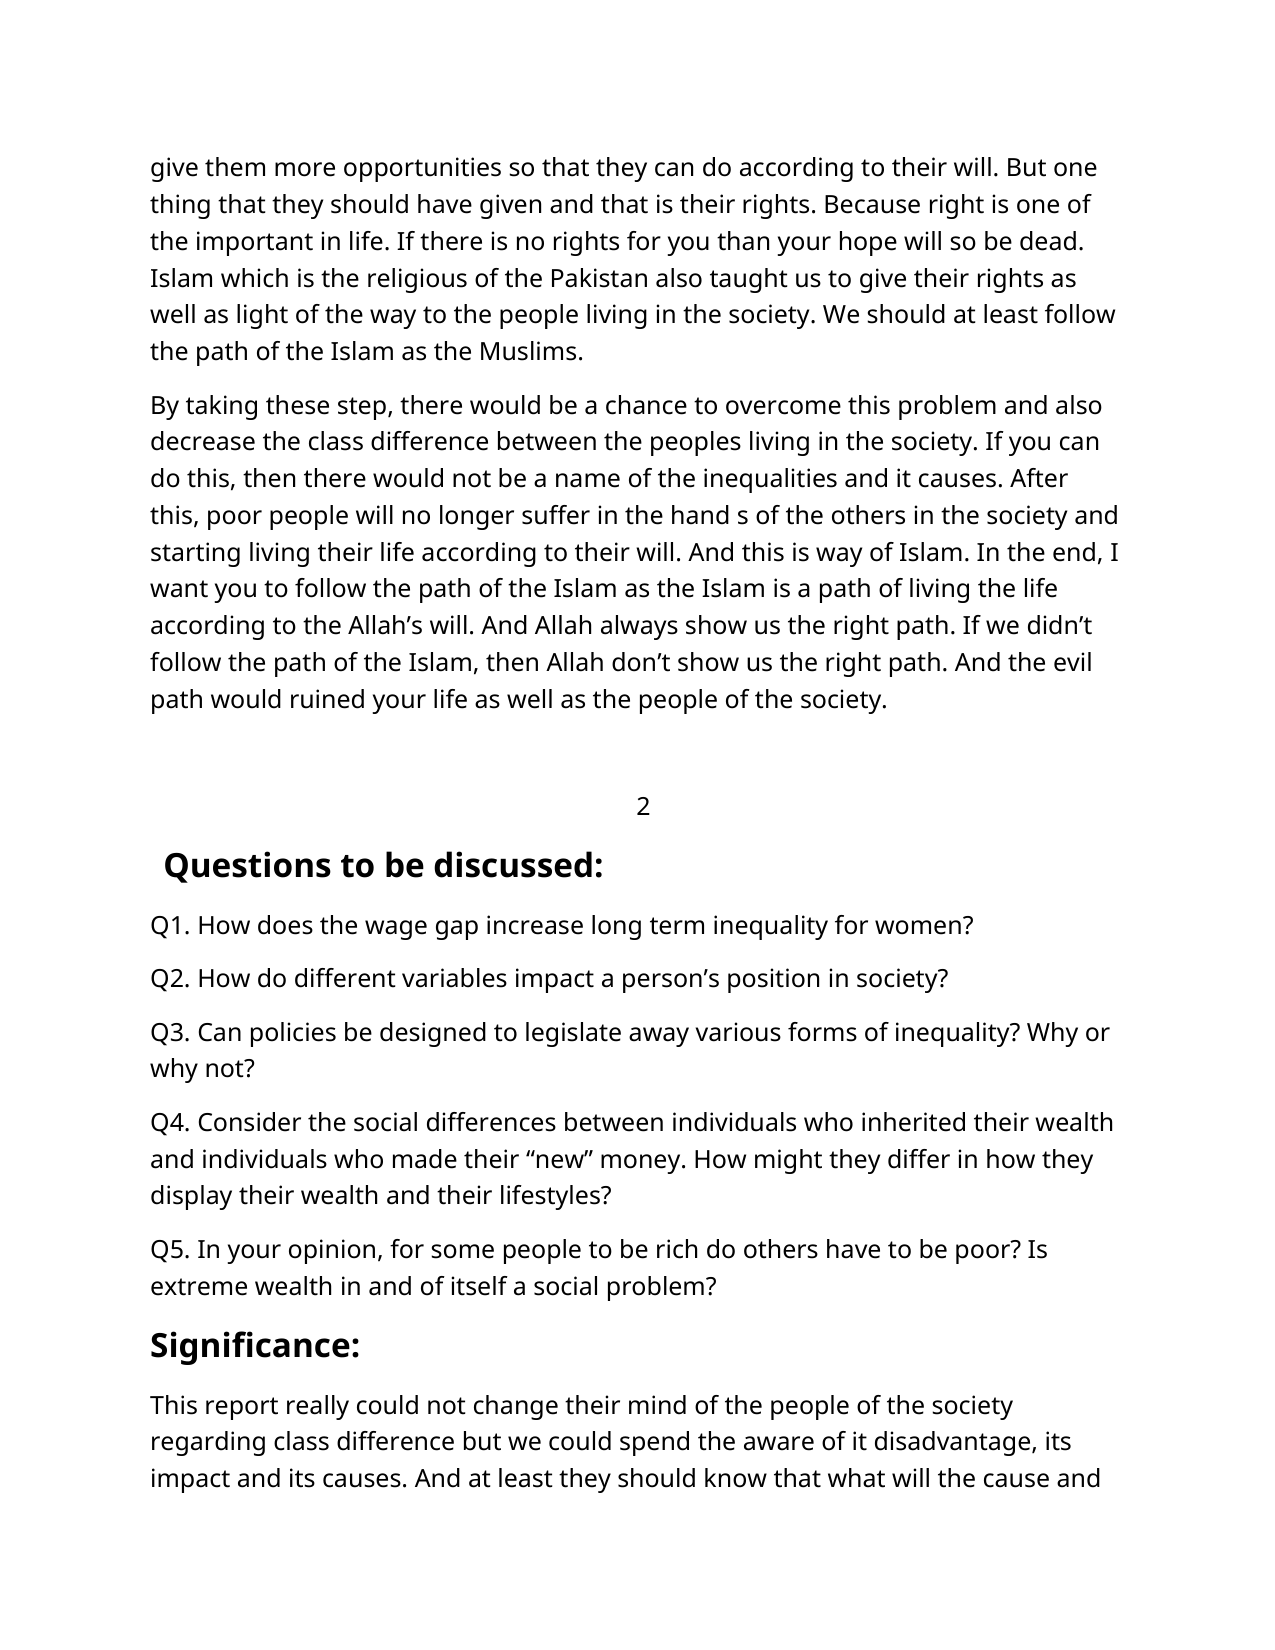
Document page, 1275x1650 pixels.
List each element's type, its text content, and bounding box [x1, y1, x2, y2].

text Q1. How does the wage gap increase long term inequality for women? [150, 907, 1125, 941]
text Q3. Can policies be designed to legislate away various forms of inequality? Why or why not? [150, 1014, 1125, 1085]
text By taking these step, there would be a chance to overcome this problem and also decrease the class difference between the peoples living in the society. If you can do this, then there would not be a name of the inequalities and it causes. After this, poor people will no longer suffer in the hand s of the others in the society and starting living their life according to their will. And this is way of Islam. In the end, I want you to follow the path of the Islam as the Islam is a path of living the life according to the Allah’s will. And Allah always show us the right path. If we didn’t follow the path of the Islam, then Allah don’t show us the right path. And the evil path would ruined your life as well as the people of the society. [150, 387, 1125, 716]
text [150, 1387, 1125, 1495]
text Questions to be discussed: [150, 842, 1125, 887]
text Q5. In your opinion, for some people to be rich do others have to be poor? Is extreme wealth in and of itself a social problem? [150, 1231, 1125, 1302]
text Q2. How do different variables impact a person’s position in society? [150, 961, 1125, 995]
text 2 [150, 788, 1125, 822]
text Significance: [150, 1322, 1125, 1367]
text Q4. Consider the social differences between individuals who inherited their wealth and individuals who made their “new” money. How might they differ in how they display their wealth and their lifestyles? [150, 1104, 1125, 1212]
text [150, 150, 1125, 368]
